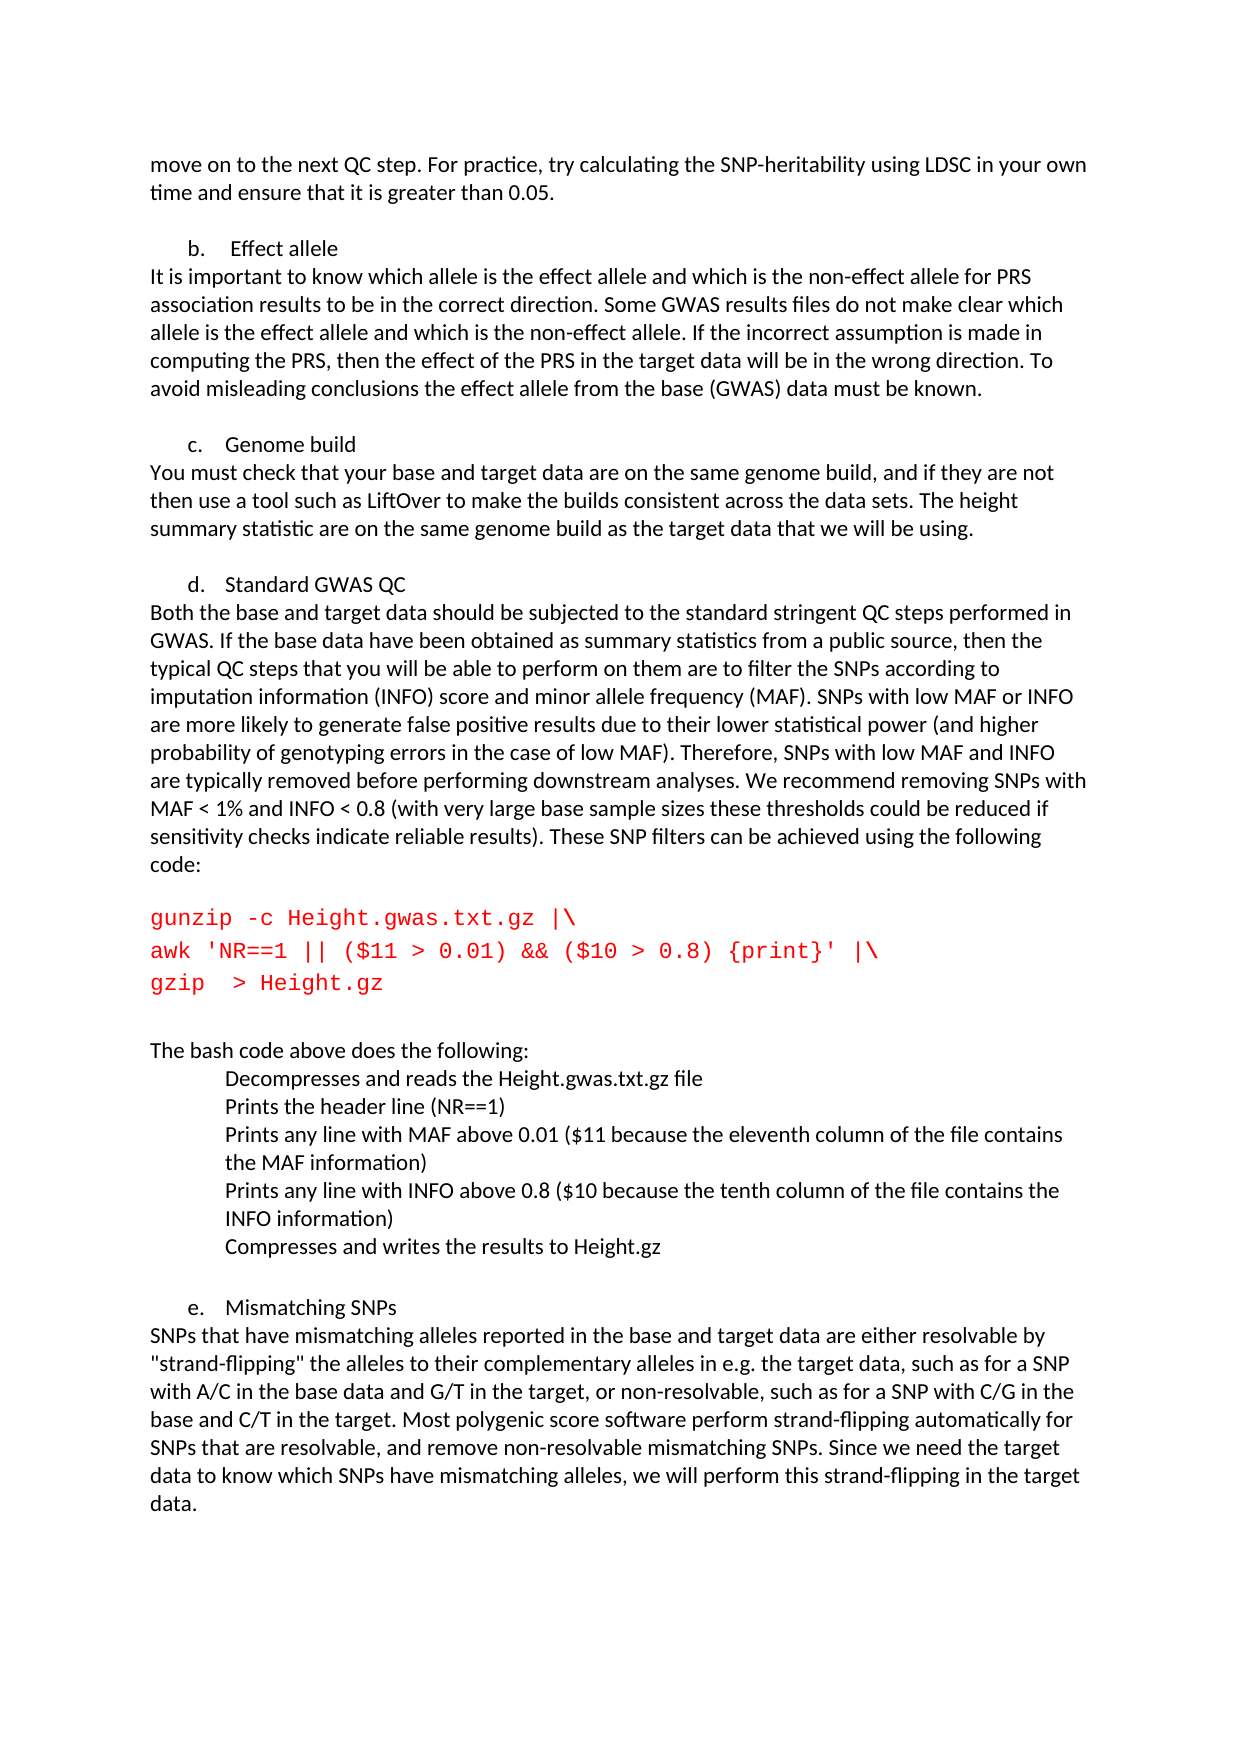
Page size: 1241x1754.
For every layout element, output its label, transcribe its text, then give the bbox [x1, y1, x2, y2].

text Decompresses and reads the Height.gwas.txt.gz file [225, 1064, 1090, 1092]
list Standard GWAS QC [187, 570, 1090, 598]
text gunzip -c Height.gwas.txt.gz |\ [150, 907, 1090, 932]
list Mismatching SNPs [187, 1293, 1090, 1321]
text SNPs that have mismatching alleles reported in the base and target data are either resolvable by "strand-flipping" the alleles to their complementary alleles in e.g. the target data, such as for a SNP with A/C in the base data and G/T in the target, or non-resolvable, such as for a SNP with C/G in the base and C/T in the target. Most polygenic score software perform strand-flipping automatically for SNPs that are resolvable, and remove non-resolvable mismatching SNPs. Since we need the target data to know which SNPs have mismatching alleles, we will perform this strand-flipping in the target data. [150, 1321, 1090, 1517]
text Prints any line with INFO above 0.8 ($10 because the tenth column of the file contains the INFO information) [225, 1176, 1090, 1232]
list Genome build [187, 430, 1090, 458]
text Prints the header line (NR==1) [225, 1092, 1090, 1120]
text It is important to know which allele is the effect allele and which is the non-effect allele for PRS association results to be in the correct direction. Some GWAS results files do not make clear which allele is the effect allele and which is the non-effect allele. If the incorrect assumption is made in computing the PRS, then the effect of the PRS in the target data will be in the wrong direction. To avoid misleading conclusions the effect allele from the base (GWAS) data must be known. [150, 262, 1090, 402]
text The bash code above does the following: [150, 1036, 1090, 1064]
text gzip > Height.gz [150, 971, 1090, 997]
text Both the base and target data should be subjected to the standard stringent QC steps performed in GWAS. If the base data have been obtained as summary statistics from a public source, then the typical QC steps that you will be able to perform on them are to filter the SNPs according to imputation information (INFO) score and minor allele frequency (MAF). SNPs with low MAF or INFO are more likely to generate false positive results due to their lower statistical power (and higher probability of genotyping errors in the case of low MAF). Therefore, SNPs with low MAF and INFO are typically removed before performing downstream analyses. We recommend removing SNPs with MAF < 1% and INFO < 0.8 (with very large base sample sizes these thresholds could be reduced if sensitivity checks indicate reliable results). These SNP filters can be achieved using the following code: [150, 598, 1090, 878]
text Compresses and writes the results to Height.gz [225, 1232, 1090, 1260]
text You must check that your base and target data are on the same genome build, and if they are not then use a tool such as LiftOver to make the builds consistent across the data sets. The height summary statistic are on the same genome build as the target data that we will be using. [150, 458, 1090, 542]
text Prints any line with MAF above 0.01 ($11 because the eleventh column of the file contains the MAF information) [225, 1120, 1090, 1176]
text awk 'NR==1 || ($11 > 0.01) && ($10 > 0.8) {print}' |\ [150, 939, 1090, 965]
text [150, 150, 1090, 206]
list Effect allele [187, 234, 1090, 262]
